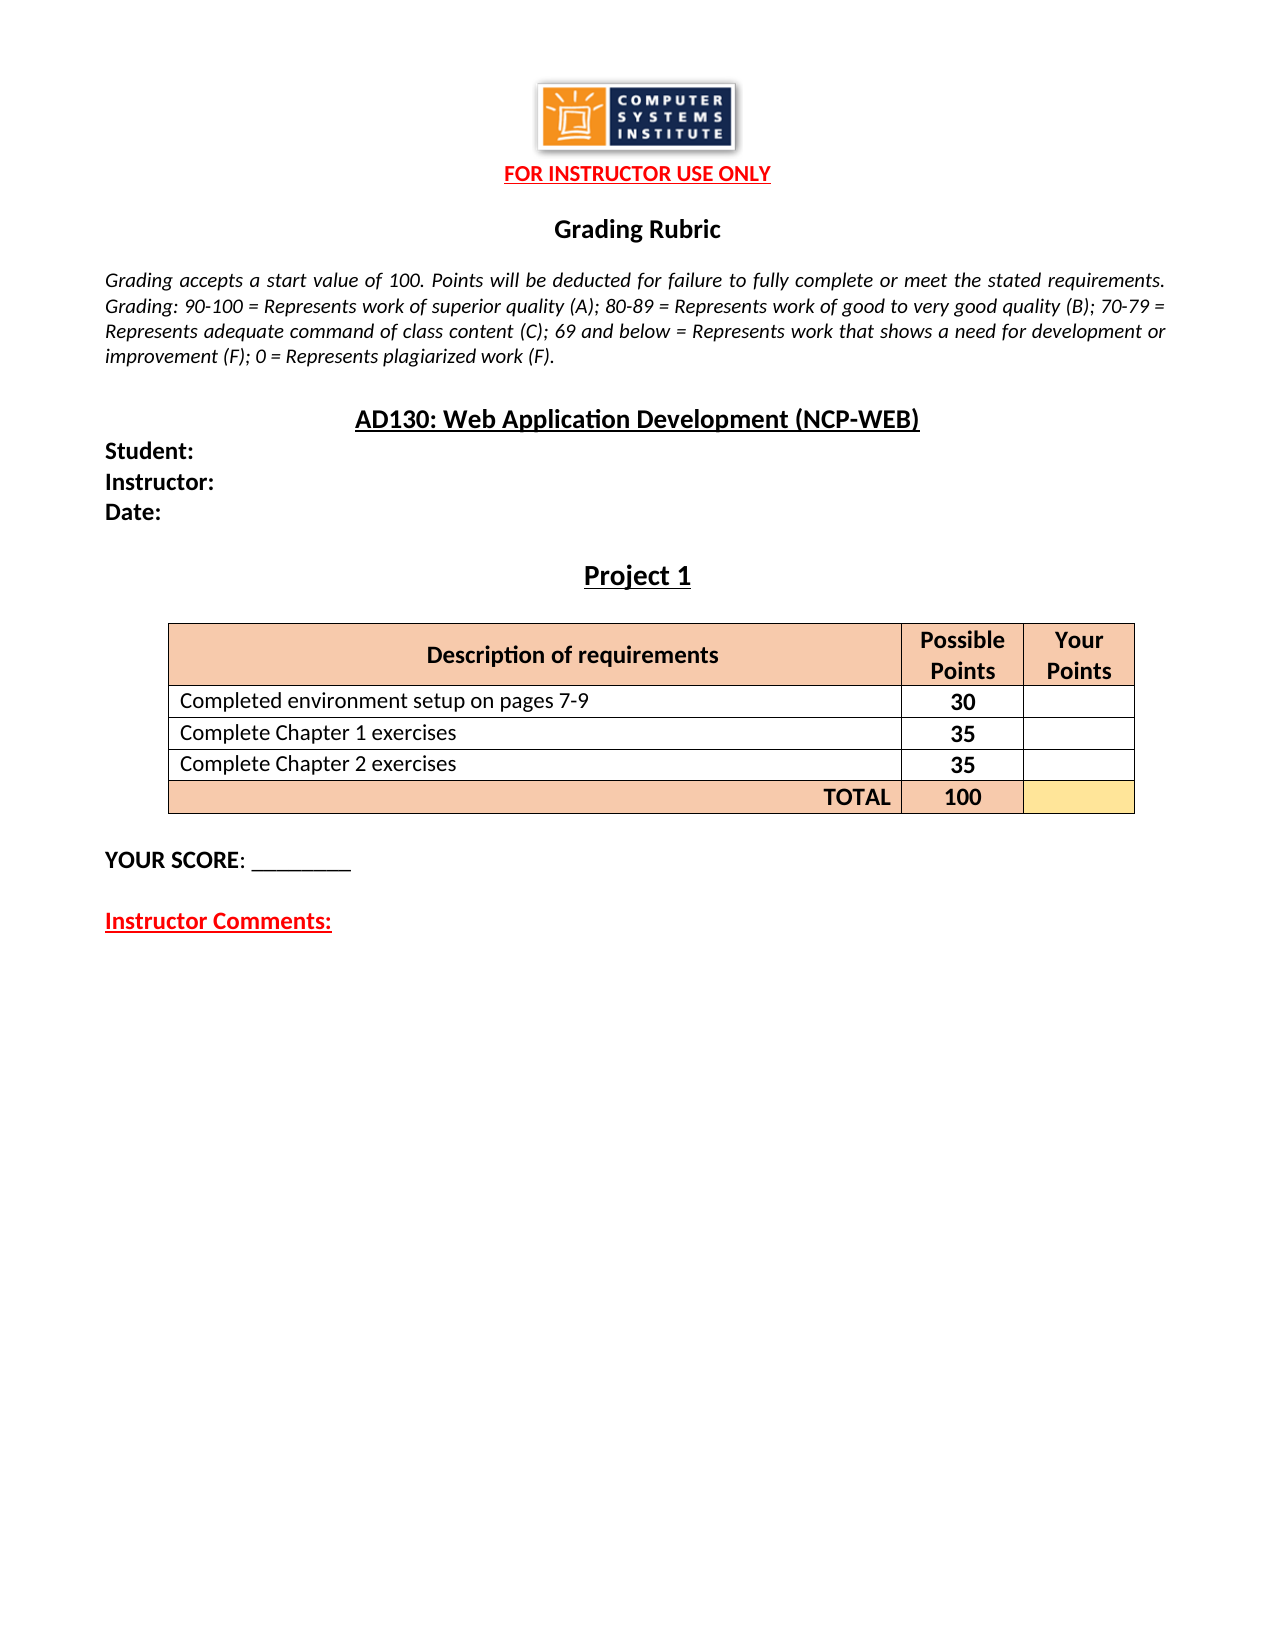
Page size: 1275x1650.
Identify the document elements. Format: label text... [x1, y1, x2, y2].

picture [532, 75, 743, 159]
text YOUR SCORE: ________ [105, 844, 1170, 875]
table_cell Complete Chapter 2 exercises [169, 750, 901, 780]
table_cell 35 [902, 750, 1023, 780]
table_cell Completed environment setup on pages 7-9 [169, 686, 901, 717]
table_cell 35 [902, 718, 1023, 748]
text Date: [105, 496, 1170, 527]
table_cell 30 [902, 686, 1023, 717]
text Grading accepts a start value of 100. Points will be deducted for failure to fully complete or meet the stated requirements. Grading: 90-100 = Represents work of superior quality (A); 80-89 = Represents work of good to very good quality (B); 70-79 = Represents adequate command of class content (C); 69 and below = Represents work that shows a need for development or improvement (F); 0 = Represents plagiarized work (F). [105, 267, 1170, 369]
table_header Possible Points [902, 624, 1023, 685]
text Grading Rubric [105, 212, 1170, 245]
text Instructor Comments: [105, 906, 1170, 936]
table_cell Complete Chapter 1 exercises [169, 718, 901, 748]
table_header Description of requirements [169, 624, 901, 685]
text Project 1 [105, 557, 1170, 593]
text Instructor: [105, 466, 1170, 496]
table_cell [1024, 686, 1134, 717]
text AD130: Web Application Development (NCP-WEB) [105, 402, 1170, 435]
table_cell [1024, 718, 1134, 748]
table_cell [1024, 781, 1134, 813]
table_header Your Points [1024, 624, 1134, 685]
table_cell 100 [902, 781, 1023, 813]
table_cell TOTAL [169, 781, 901, 813]
table_cell [1024, 750, 1134, 780]
text Student: [105, 435, 1170, 466]
text FOR INSTRUCTOR USE ONLY [105, 159, 1170, 187]
